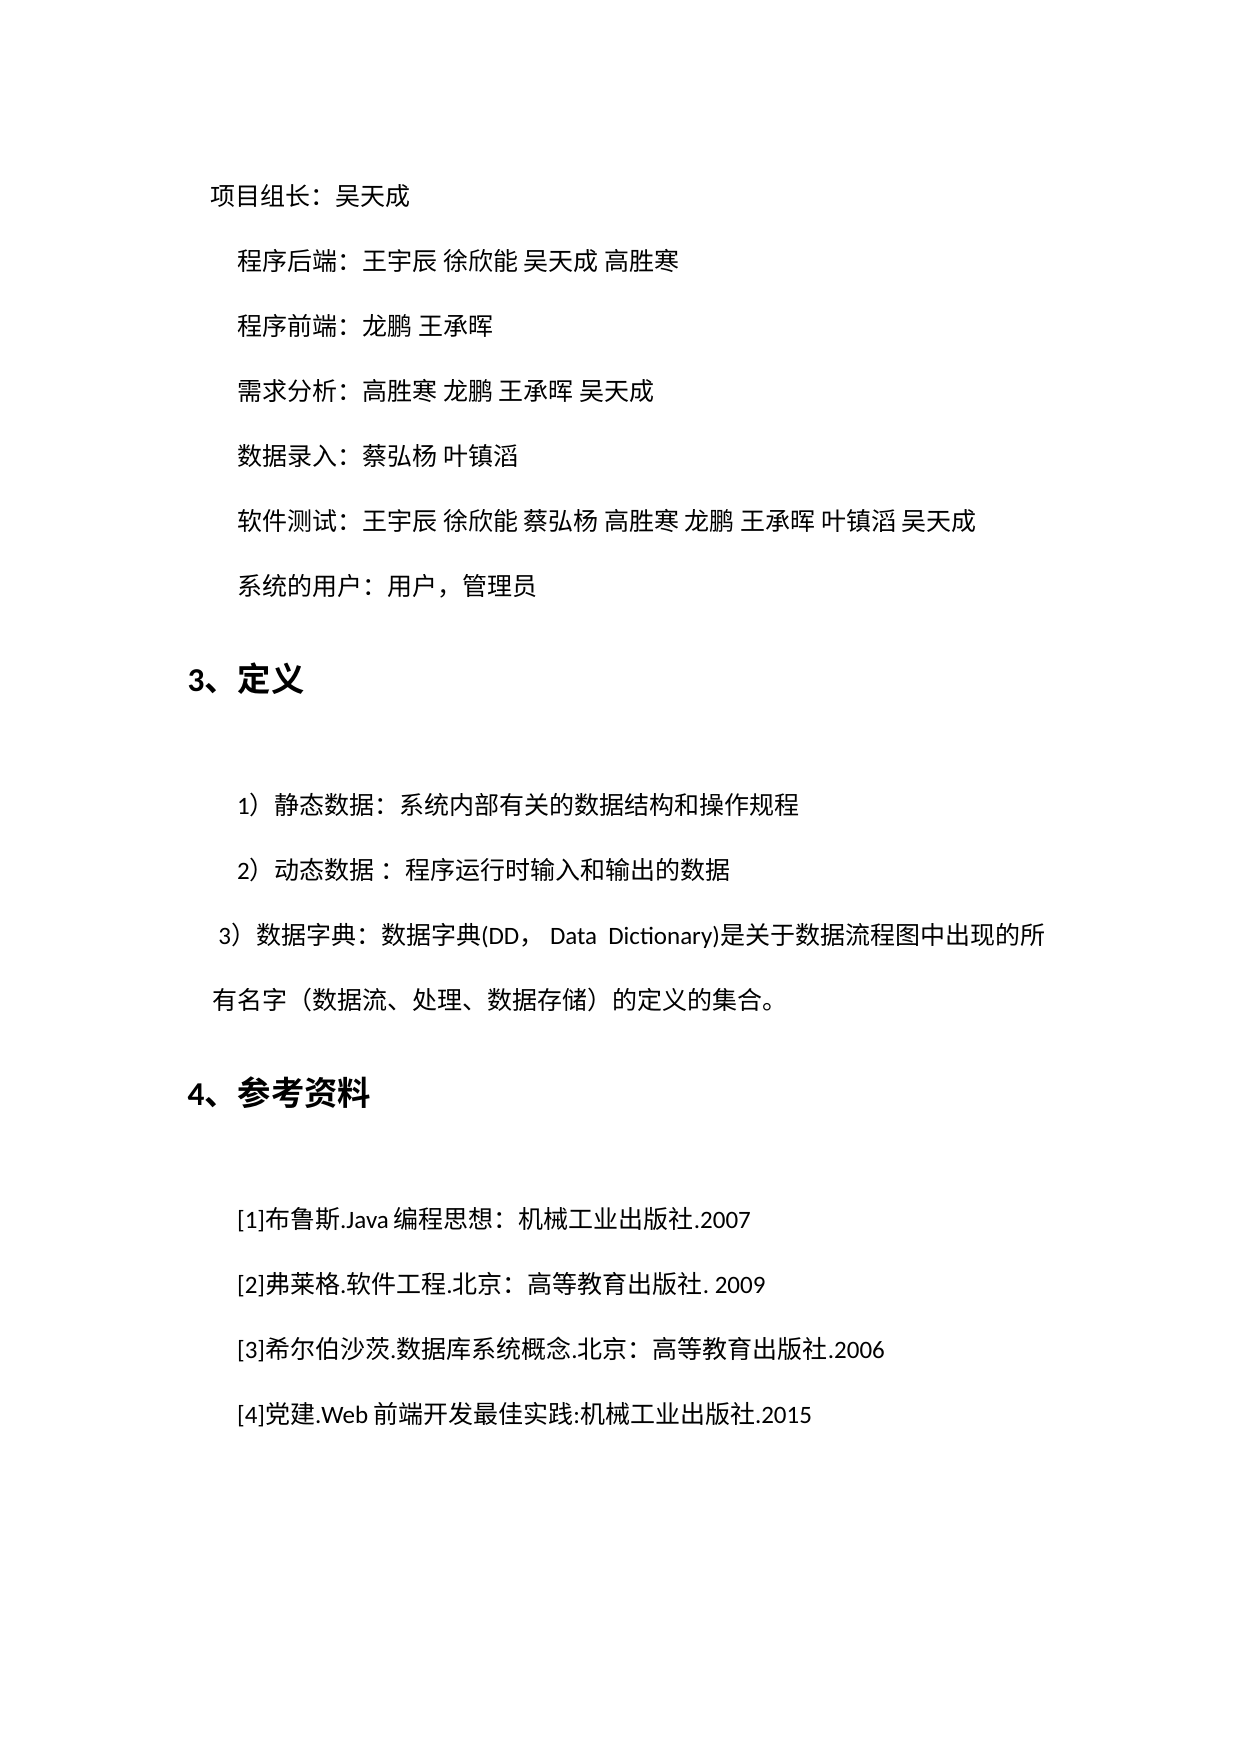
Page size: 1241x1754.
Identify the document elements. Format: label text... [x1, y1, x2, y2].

text 3）数据字典：数据字典(DD， Data Dictionary)是关于数据流程图中出现的所有名字（数据流、处理、数据存储）的定义的集合。 [187, 901, 1053, 1031]
text 软件测试：王宇辰 徐欣能 蔡弘杨 高胜寒 龙鹏 王承晖 叶镇滔 吴天成 [187, 487, 1053, 552]
subtitle 3、定义 [187, 644, 1053, 709]
text [4]党建.Web前端开发最佳实践:机械工业出版社.2015 [187, 1381, 1053, 1446]
text 系统的用户：用户，管理员 [187, 552, 1053, 617]
text [1]布鲁斯.Java编程思想：机械工业出版社.2007 [187, 1186, 1053, 1251]
text 项目组长：吴天成 [187, 162, 1053, 227]
text 程序后端：王宇辰 徐欣能 吴天成 高胜寒 [187, 227, 1053, 292]
text [2]弗莱格.软件工程.北京：高等教育出版社. 2009 [187, 1251, 1053, 1316]
text 程序前端：龙鹏 王承晖 [187, 292, 1053, 357]
text 1）静态数据：系统内部有关的数据结构和操作规程 [187, 771, 1053, 836]
text 需求分析：高胜寒 龙鹏 王承晖 吴天成 [187, 357, 1053, 422]
text 2）动态数据 ：程序运行时输入和输出的数据 [187, 836, 1053, 901]
text 数据录入：蔡弘杨 叶镇滔 [187, 422, 1053, 487]
text [3]希尔伯沙茨.数据库系统概念.北京：高等教育出版社.2006 [187, 1316, 1053, 1381]
subtitle 4、参考资料 [187, 1058, 1053, 1123]
